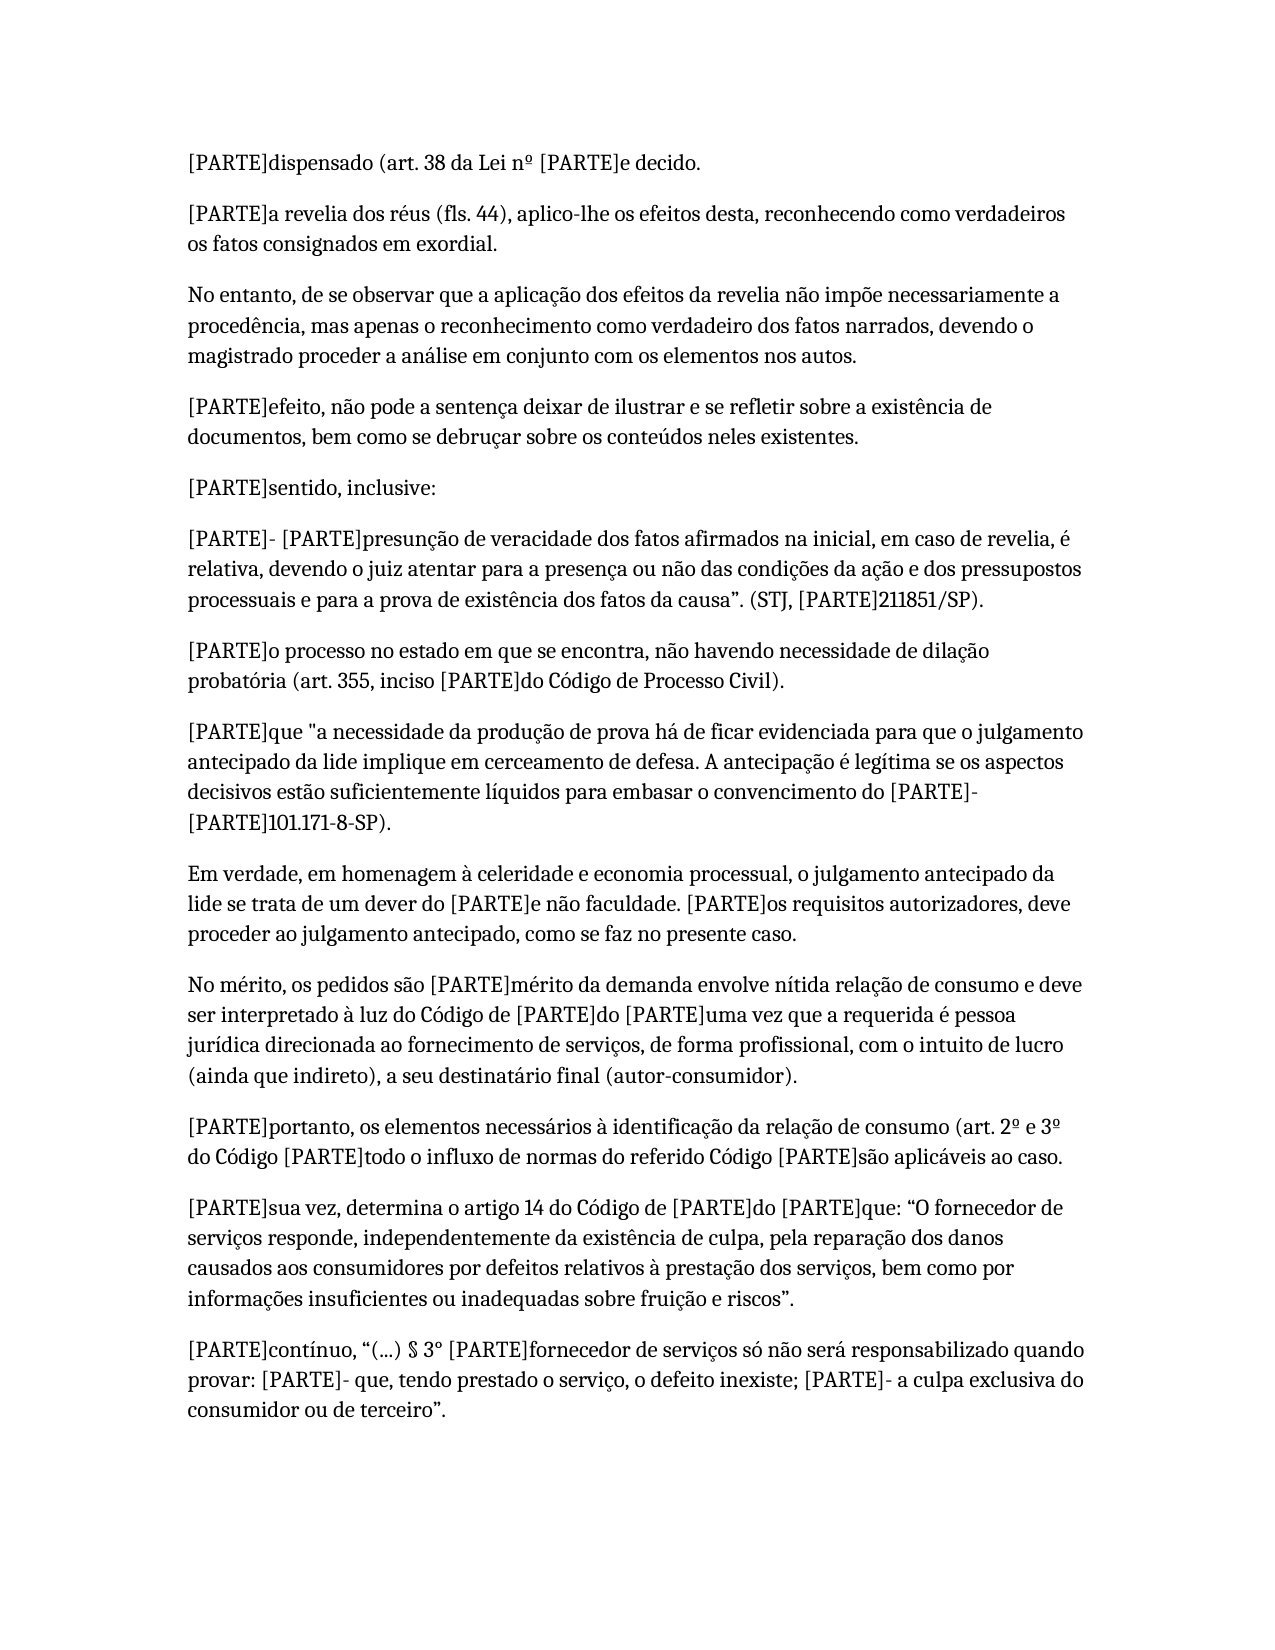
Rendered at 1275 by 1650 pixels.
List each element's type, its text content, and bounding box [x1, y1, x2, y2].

text [PARTE]o processo no estado em que se encontra, não havendo necessidade de dilação probatória (art. 355, inciso [PARTE]do Código de Processo Civil). [187, 637, 1087, 694]
text [PARTE]sentido, inclusive: [187, 475, 1087, 501]
text Em verdade, em homenagem à celeridade e economia processual, o julgamento antecipado da lide se trata de um dever do [PARTE]e não faculdade. [PARTE]os requisitos autorizadores, deve proceder ao julgamento antecipado, como se faz no presente caso. [187, 860, 1087, 947]
text No entanto, de se observar que a aplicação dos efeitos da revelia não impõe necessariamente a procedência, mas apenas o reconhecimento como verdadeiro dos fatos narrados, devendo o magistrado proceder a análise em conjunto com os elementos nos autos. [187, 282, 1087, 369]
text No mérito, os pedidos são [PARTE]mérito da demanda envolve nítida relação de consumo e deve ser interpretado à luz do Código de [PARTE]do [PARTE]uma vez que a requerida é pessoa jurídica direcionada ao fornecimento de serviços, de forma profissional, com o intuito de lucro (ainda que indireto), a seu destinatário final (autor-consumidor). [187, 972, 1087, 1089]
text [PARTE]dispensado (art. 38 da Lei nº [PARTE]e decido. [187, 150, 1087, 176]
text [PARTE]- [PARTE]presunção de veracidade dos fatos afirmados na inicial, em caso de revelia, é relativa, devendo o juiz atentar para a presença ou não das condições da ação e dos pressupostos processuais e para a prova de existência dos fatos da causa”. (STJ, [PARTE]211851/SP). [187, 526, 1087, 613]
text [PARTE]a revelia dos réus (fls. 44), aplico-lhe os efeitos desta, reconhecendo como verdadeiros os fatos consignados em exordial. [187, 201, 1087, 258]
text [PARTE]contínuo, “(...) § 3° [PARTE]fornecedor de serviços só não será responsabilizado quando provar: [PARTE]- que, tendo prestado o serviço, o defeito inexiste; [PARTE]- a culpa exclusiva do consumidor ou de terceiro”. [187, 1336, 1087, 1423]
text [PARTE]portanto, os elementos necessários à identificação da relação de consumo (art. 2º e 3º do Código [PARTE]todo o influxo de normas do referido Código [PARTE]são aplicáveis ao caso. [187, 1113, 1087, 1170]
text [PARTE]sua vez, determina o artigo 14 do Código de [PARTE]do [PARTE]que: “O fornecedor de serviços responde, independentemente da existência de culpa, pela reparação dos danos causados aos consumidores por defeitos relativos à prestação dos serviços, bem como por informações insuficientes ou inadequadas sobre fruição e riscos”. [187, 1195, 1087, 1312]
text [PARTE]que "a necessidade da produção de prova há de ficar evidenciada para que o julgamento antecipado da lide implique em cerceamento de defesa. A antecipação é legítima se os aspectos decisivos estão suficientemente líquidos para embasar o convencimento do [PARTE]- [PARTE]101.171-8-SP). [187, 719, 1087, 836]
text [PARTE]efeito, não pode a sentença deixar de ilustrar e se refletir sobre a existência de documentos, bem como se debruçar sobre os conteúdos neles existentes. [187, 394, 1087, 450]
